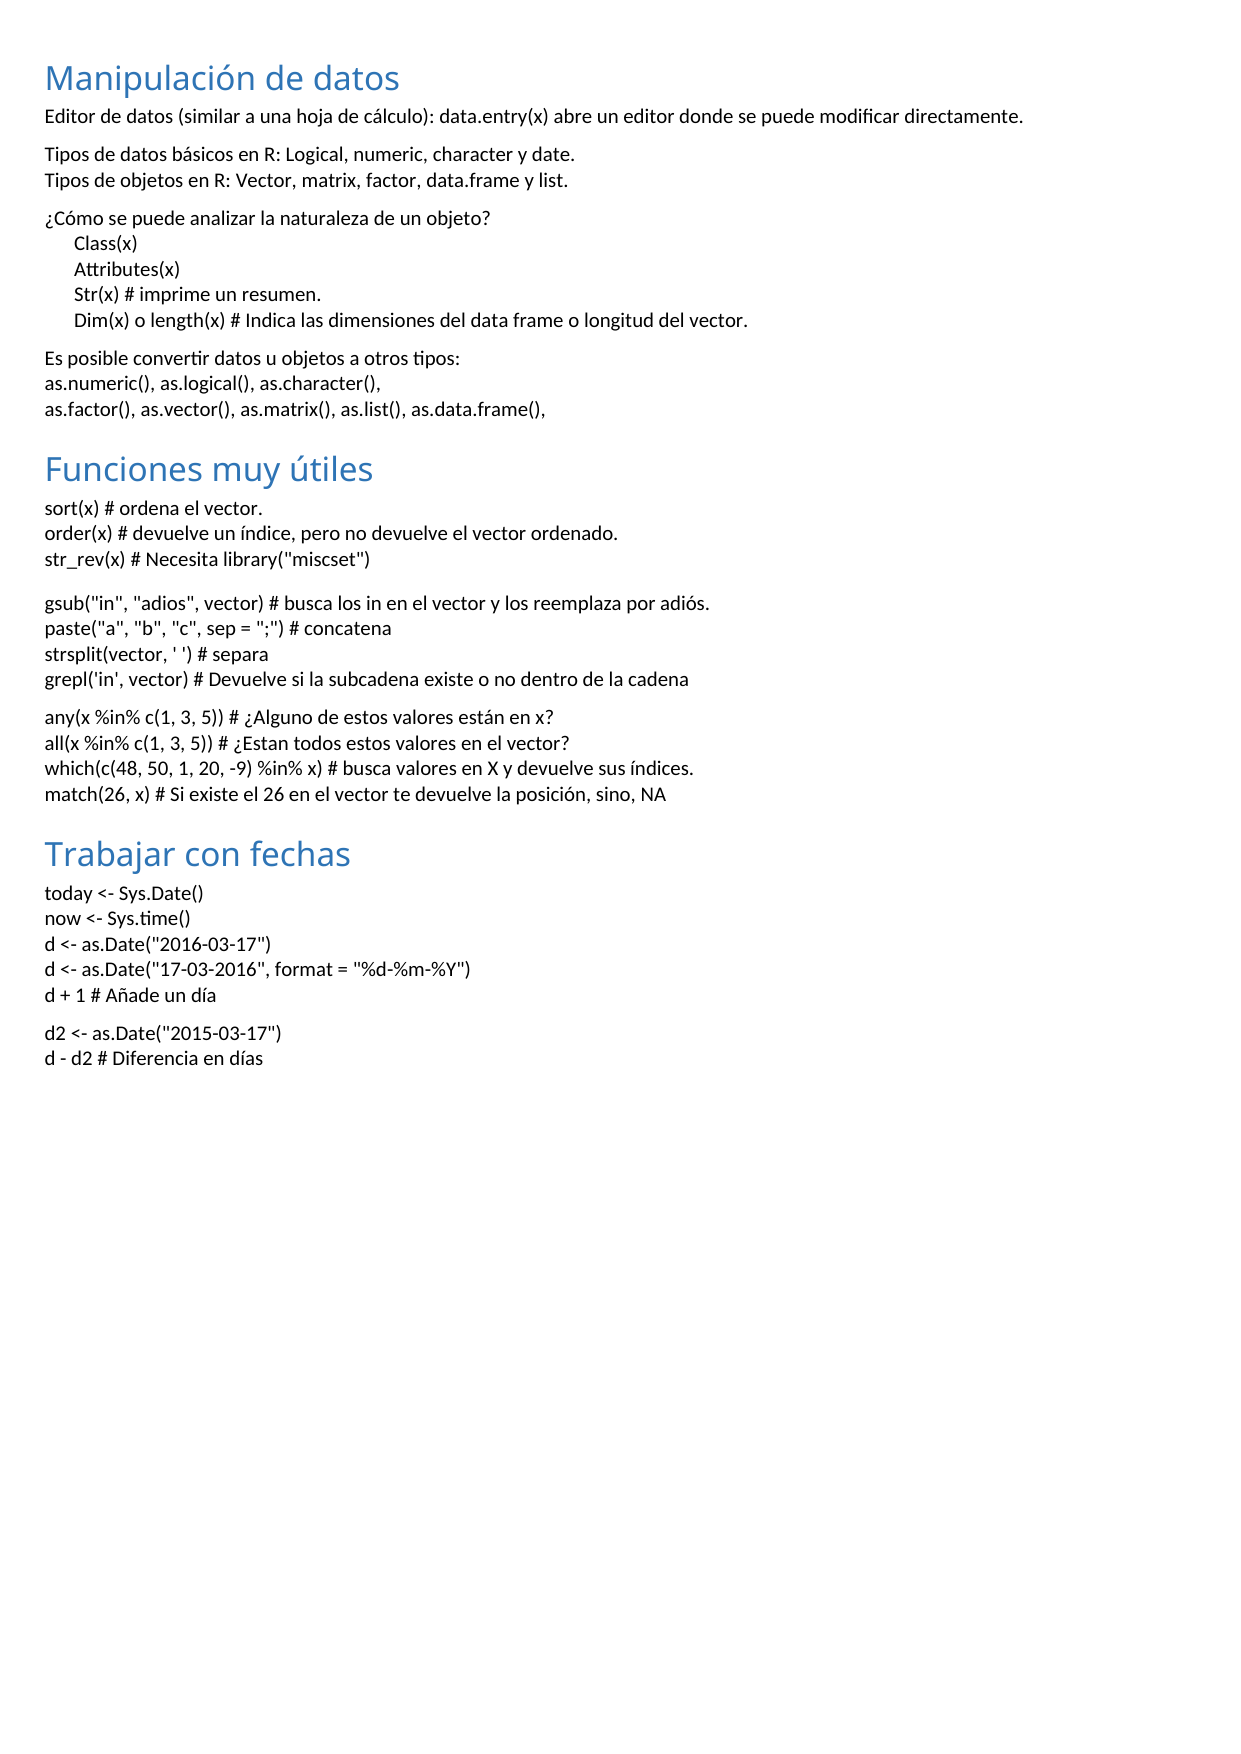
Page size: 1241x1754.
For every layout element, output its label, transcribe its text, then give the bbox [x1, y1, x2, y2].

text Str(x) # imprime un resumen. [74, 281, 1196, 307]
text paste("a", "b", "c", sep = ";") # concatena [44, 616, 1196, 641]
text Es posible convertir datos u objetos a otros tipos: [44, 345, 1196, 370]
text order(x) # devuelve un índice, pero no devuelve el vector ordenado. [44, 521, 1196, 546]
text gsub("in", "adios", vector) # busca los in en el vector y los reemplaza por adiós. [44, 590, 1196, 616]
text d2 <- as.Date("2015-03-17") [44, 1020, 1196, 1045]
text d - d2 # Diferencia en días [44, 1045, 1196, 1071]
subtitle Trabajar con fechas [44, 831, 1196, 877]
text which(c(48, 50, 1, 20, -9) %in% x) # busca valores en X y devuelve sus índices. [44, 755, 1196, 781]
text Tipos de objetos en R: Vector, matrix, factor, data.frame y list. [44, 167, 1196, 192]
text Tipos de datos básicos en R: Logical, numeric, character y date. [44, 142, 1196, 167]
subtitle Funciones muy útiles [44, 446, 1196, 492]
text all(x %in% c(1, 3, 5)) # ¿Estan todos estos valores en el vector? [44, 730, 1196, 755]
text sort(x) # ordena el vector. [44, 495, 1196, 521]
text any(x %in% c(1, 3, 5)) # ¿Alguno de estos valores están en x? [44, 704, 1196, 730]
text d <- as.Date("17-03-2016", format = "%d-%m-%Y") [44, 956, 1196, 982]
text strsplit(vector, ' ') # separa [44, 641, 1196, 666]
text d + 1 # Añade un día [44, 982, 1196, 1007]
text today <- Sys.Date() [44, 880, 1196, 906]
text Dim(x) o length(x) # Indica las dimensiones del data frame o longitud del vector. [74, 307, 1196, 332]
text str_rev(x) # Necesita library("miscset") [44, 546, 1196, 571]
text Attributes(x) [74, 256, 1196, 281]
text Editor de datos (similar a una hoja de cálculo): data.entry(x) abre un editor donde se puede modificar directamente. [44, 103, 1196, 129]
text now <- Sys.time() [44, 906, 1196, 931]
text match(26, x) # Si existe el 26 en el vector te devuelve la posición, sino, NA [44, 781, 1196, 806]
text as.factor(), as.vector(), as.matrix(), as.list(), as.data.frame(), [44, 396, 1196, 421]
text Class(x) [74, 231, 1196, 256]
text ¿Cómo se puede analizar la naturaleza de un objeto? [44, 205, 1196, 231]
text d <- as.Date("2016-03-17") [44, 931, 1196, 956]
subtitle Manipulación de datos [44, 54, 1196, 100]
text as.numeric(), as.logical(), as.character(), [44, 370, 1196, 396]
text grepl('in', vector) # Devuelve si la subcadena existe o no dentro de la cadena [44, 666, 1196, 692]
